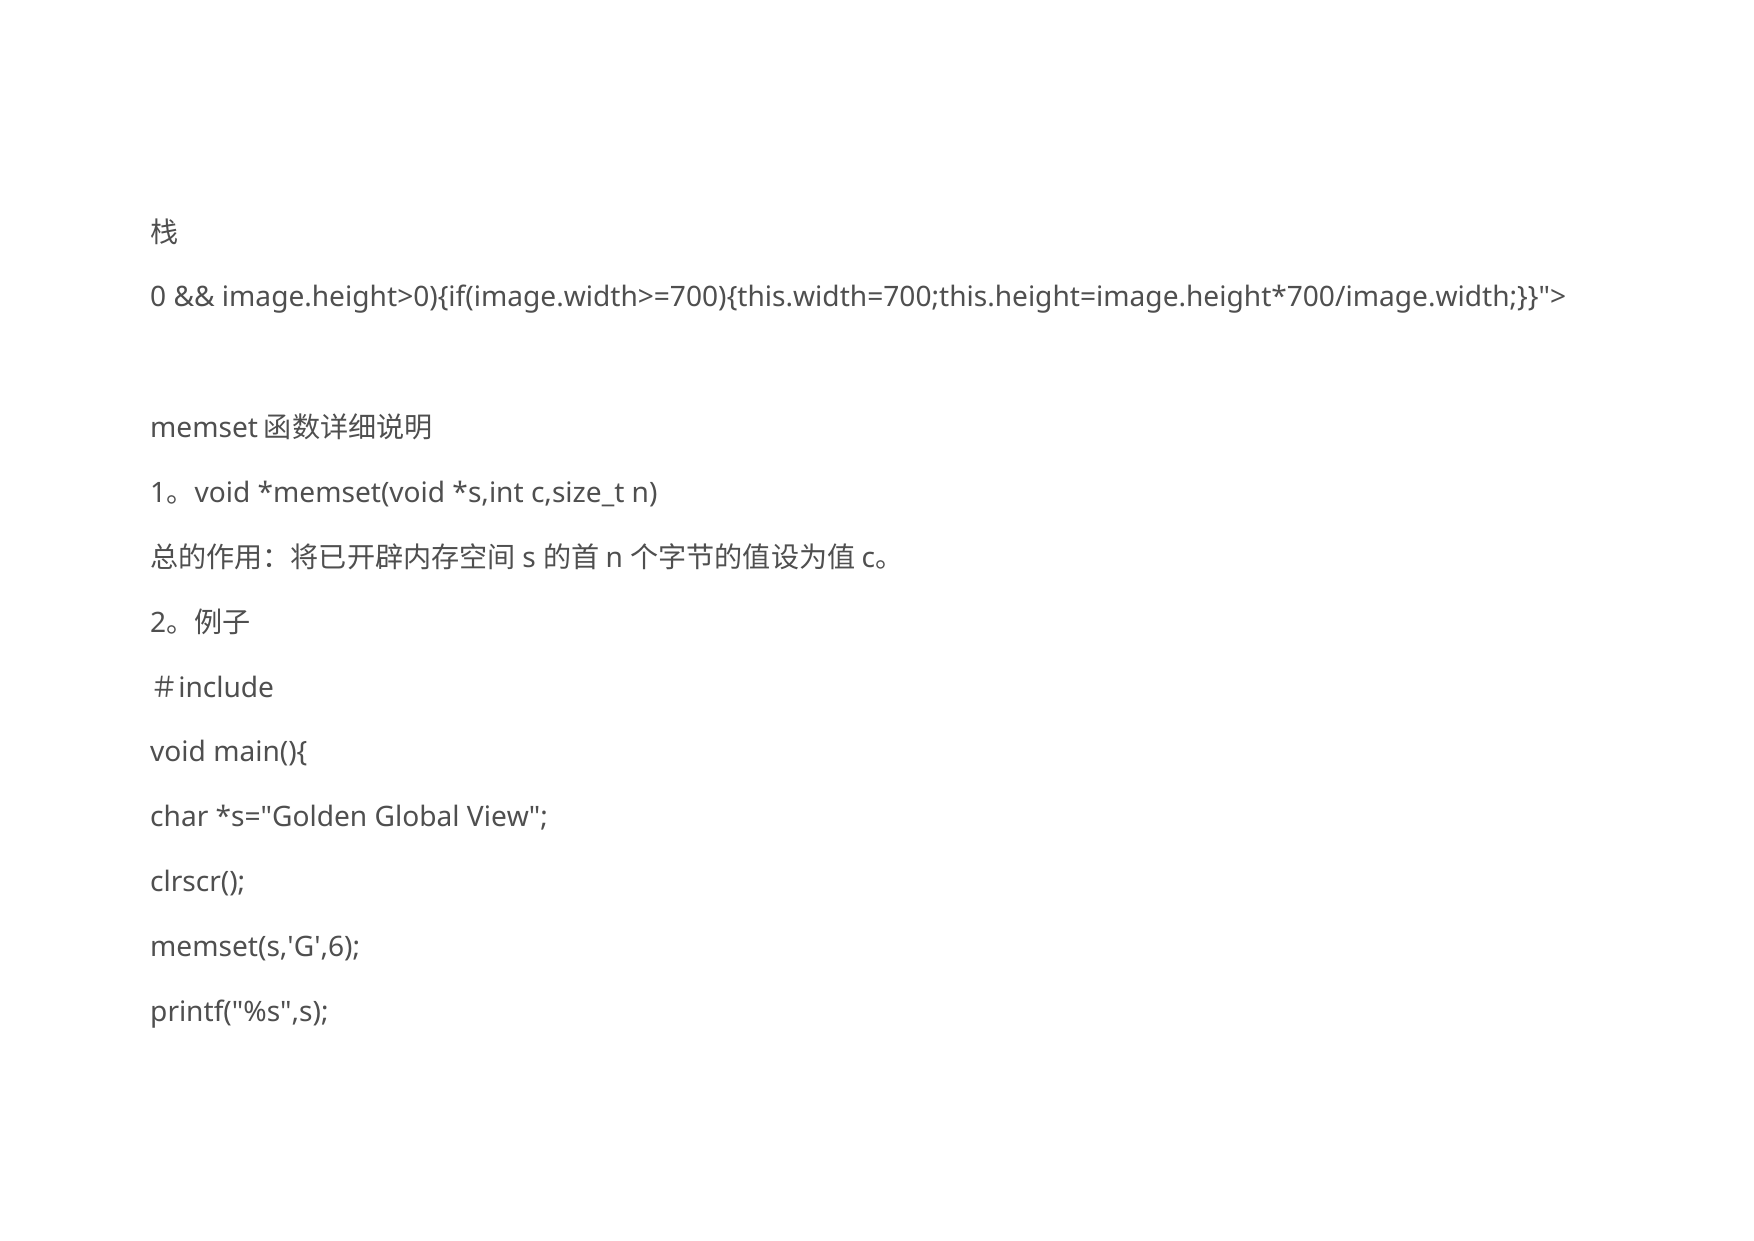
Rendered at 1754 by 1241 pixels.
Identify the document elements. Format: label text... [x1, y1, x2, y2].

text clrscr(); [150, 848, 1604, 913]
text 1。void *memset(void *s,int c,size_t n) 总的作用：将已开辟内存空间 s 的首 n 个字节的值设为值 c。 [150, 458, 1604, 588]
text void main(){ char *s="Golden Global View"; [150, 718, 1604, 848]
text memset函数详细说明 [150, 328, 1604, 458]
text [150, 198, 1604, 328]
text memset(s,'G',6); printf("%s",s); [150, 913, 1604, 1043]
text 2。例子 ＃include [150, 588, 1604, 718]
